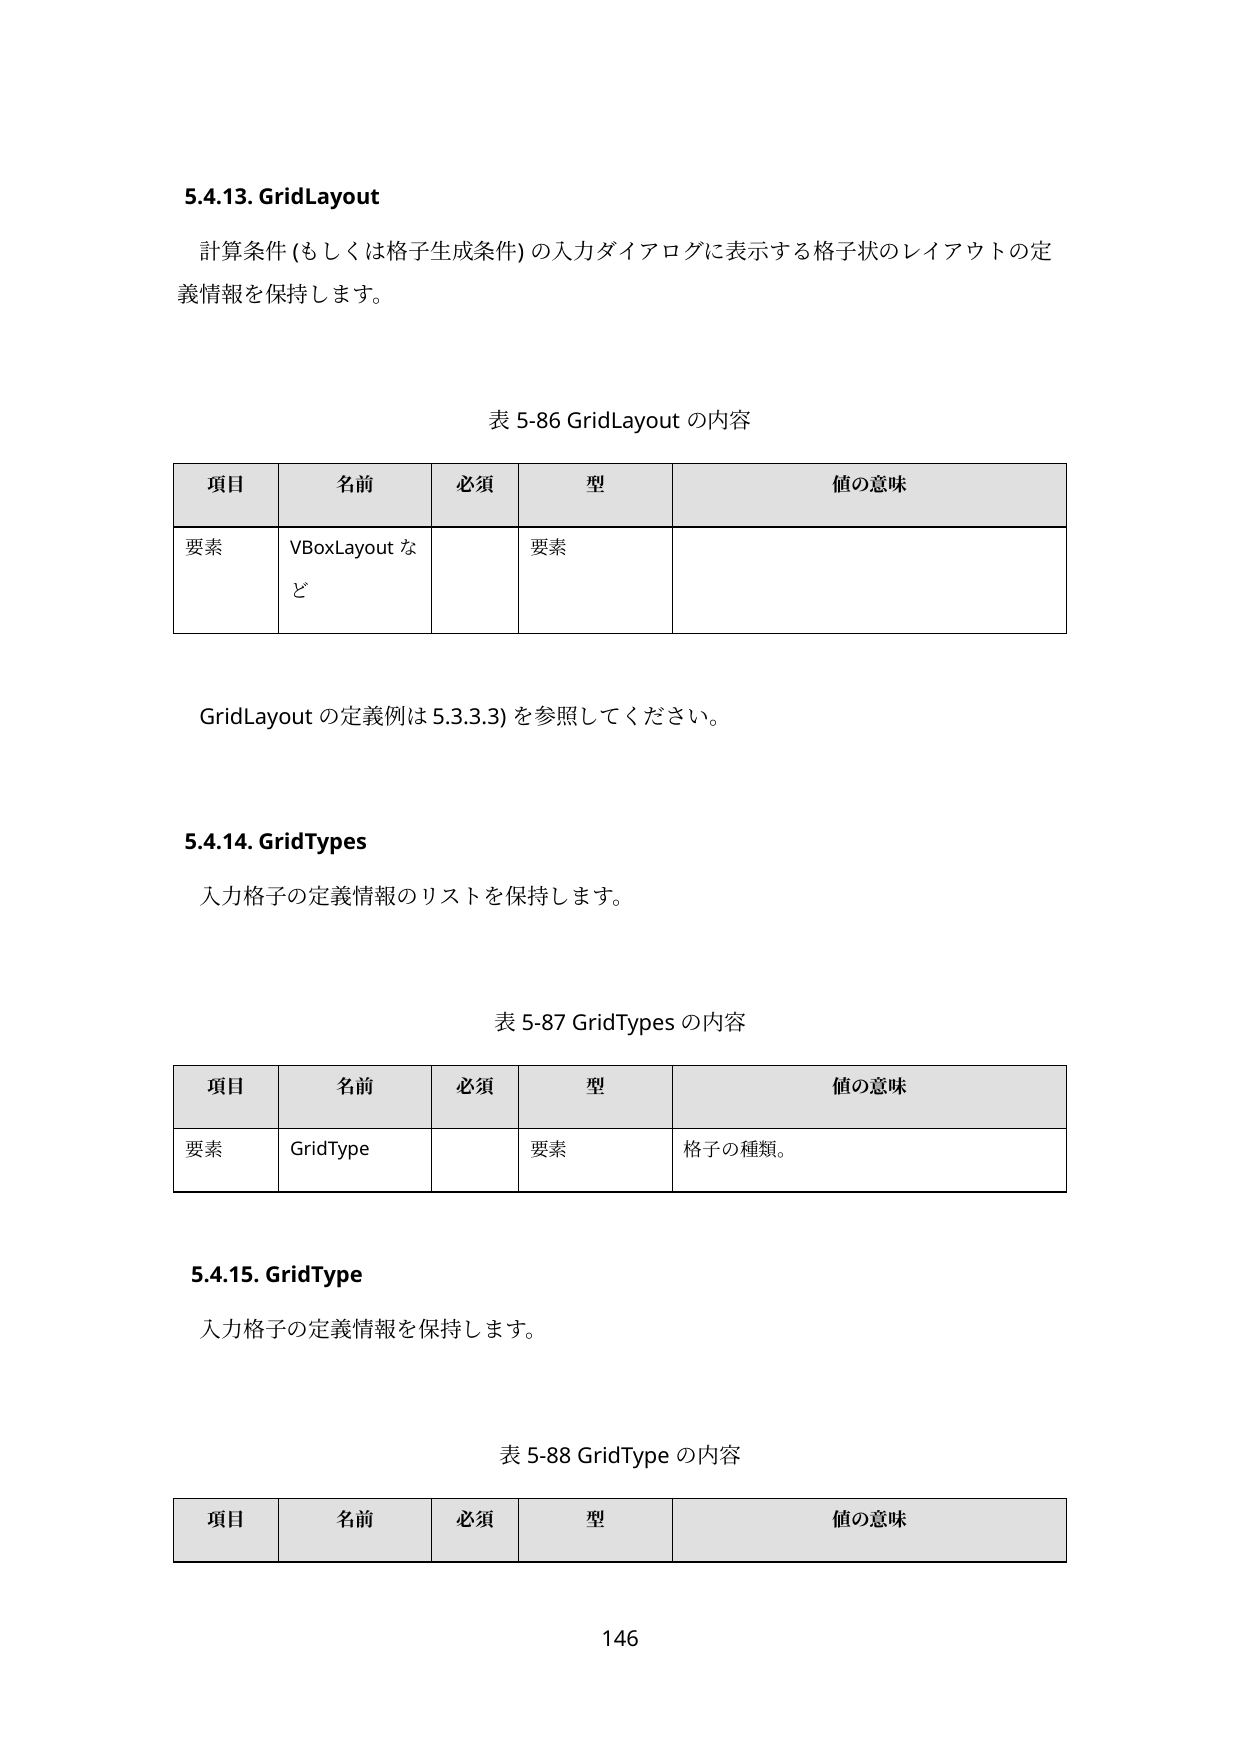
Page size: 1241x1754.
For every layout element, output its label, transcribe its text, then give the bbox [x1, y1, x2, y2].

table_header 型 [519, 464, 672, 526]
table_cell VBoxLayout など [279, 528, 431, 633]
table_cell [432, 528, 518, 633]
table_header 型 [519, 1066, 672, 1128]
table_header 項目 [174, 1066, 278, 1128]
table_cell 格子の種類。 [673, 1129, 1066, 1191]
subtitle GridType [191, 1255, 1063, 1293]
text 入力格子の定義情報を保持します。 [177, 1309, 1063, 1347]
text 計算条件 (もしくは格子生成条件) の入力ダイアログに表示する格子状のレイアウトの定義情報を保持します。 [177, 231, 1063, 312]
table_header 値の意味 [673, 1066, 1066, 1128]
table_header 名前 [279, 1499, 431, 1561]
table_header 必須 [432, 464, 518, 526]
text 入力格子の定義情報のリストを保持します。 [177, 876, 1063, 914]
subtitle GridTypes [184, 822, 1063, 859]
subtitle GridLayout [184, 177, 1063, 214]
table_cell 要素 [519, 528, 672, 633]
table_header 名前 [279, 1066, 431, 1128]
table_header 値の意味 [673, 464, 1066, 526]
table_header 必須 [432, 1066, 518, 1128]
table_cell 要素 [174, 528, 278, 633]
table_cell 要素 [519, 1129, 672, 1191]
table_cell GridType [279, 1129, 431, 1191]
table_header 項目 [174, 464, 278, 526]
table_header 型 [519, 1499, 672, 1561]
text GridLayout の定義例は5.3.3.3) を参照してください。 [177, 696, 1063, 734]
table_cell [432, 1129, 518, 1191]
table_header 必須 [432, 1499, 518, 1561]
table_header 名前 [279, 464, 431, 526]
table_cell 要素 [174, 1129, 278, 1191]
table_header 値の意味 [673, 1499, 1066, 1561]
table_header 項目 [174, 1499, 278, 1561]
table_cell [673, 528, 1066, 633]
